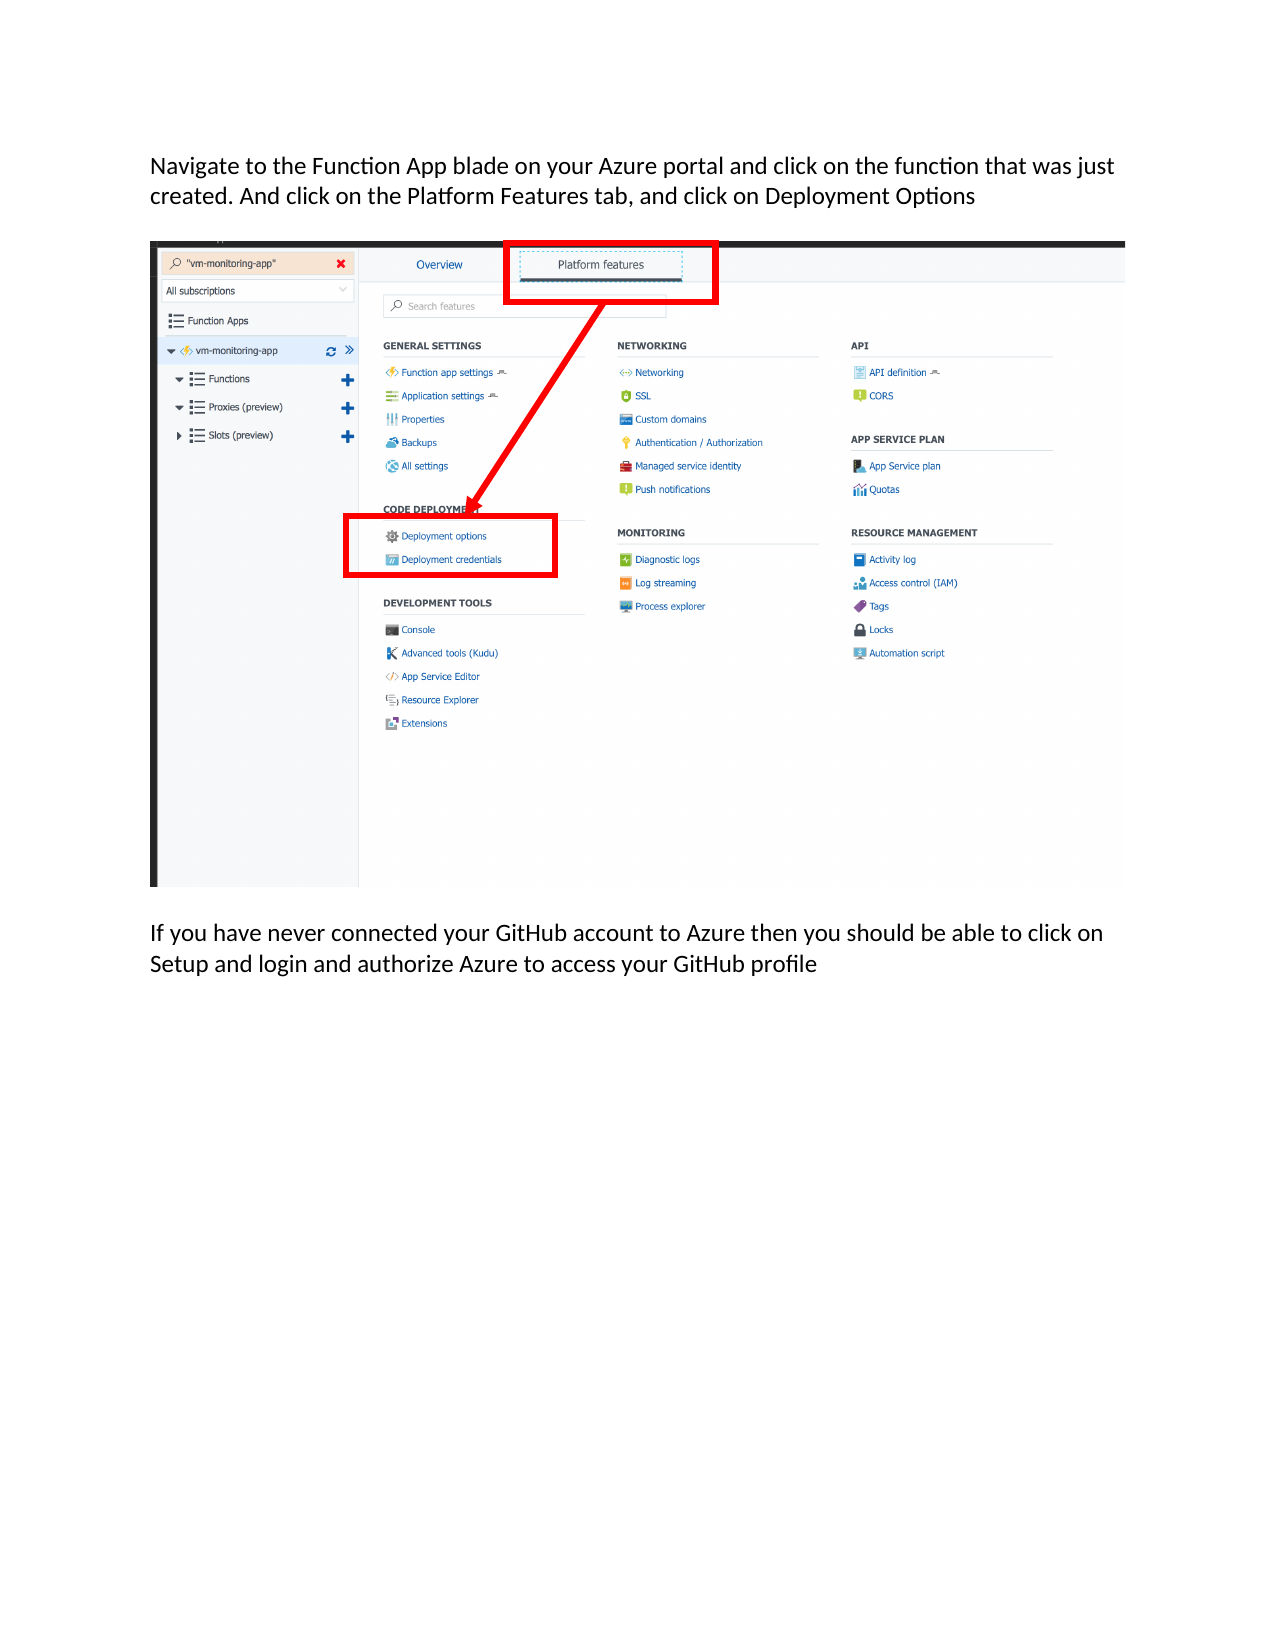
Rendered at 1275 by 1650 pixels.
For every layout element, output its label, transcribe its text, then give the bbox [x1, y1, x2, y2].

picture [150, 241, 1125, 887]
text Navigate to the Function App blade on your Azure portal and click on the function that was just created. And click on the Platform Features tab, and click on Deployment Options [150, 150, 1125, 211]
text If you have never connected your GitHub account to Azure then you should be able to click on Setup and login and authorize Azure to access your GitHub profile [150, 917, 1125, 978]
picture [349, 519, 552, 572]
picture [510, 246, 712, 299]
